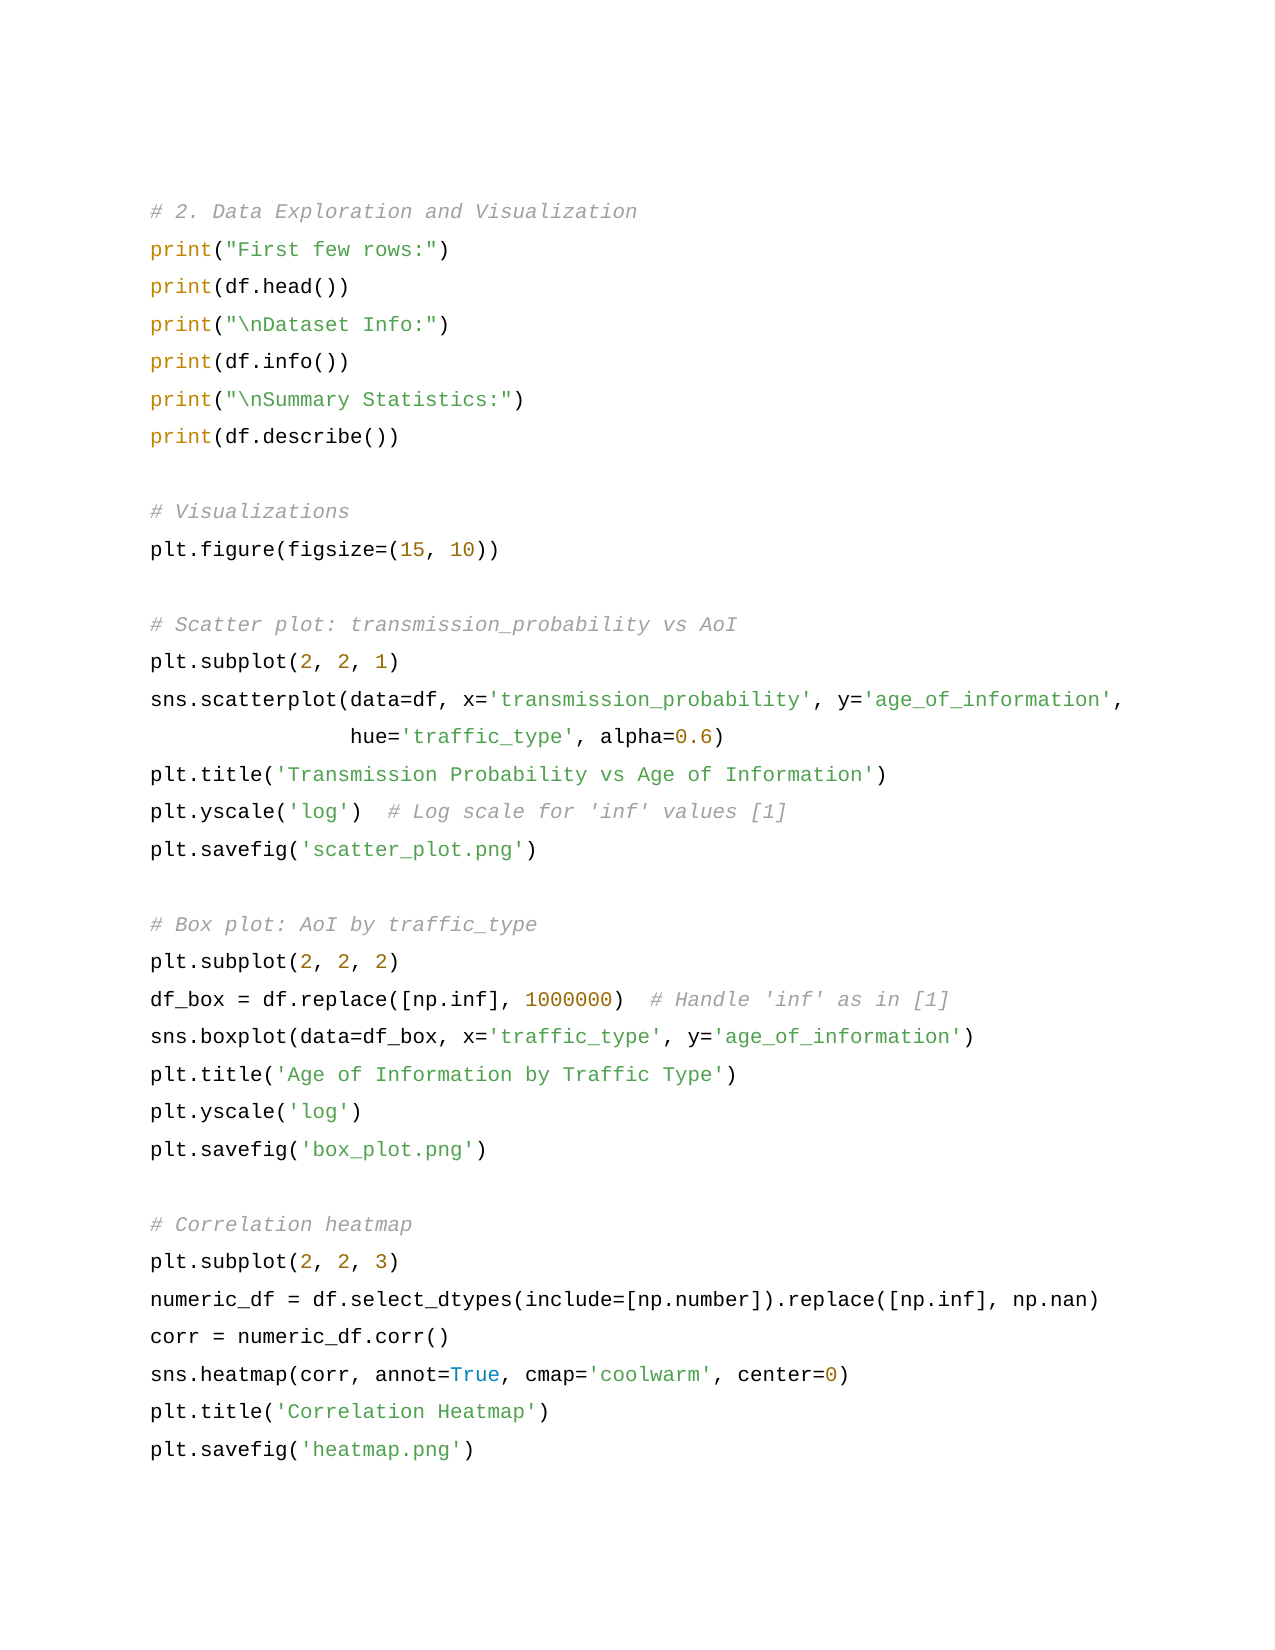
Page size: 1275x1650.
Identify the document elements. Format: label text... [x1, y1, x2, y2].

text sns.boxplot(data=df_box, x='traffic_type', y='age_of_information') [150, 1012, 1125, 1050]
text print(df.head()) [150, 262, 1125, 300]
text plt.savefig('heatmap.png') [150, 1425, 1125, 1462]
text plt.savefig('scatter_plot.png') [150, 825, 1125, 862]
text plt.figure(figsize=(15, 10)) [150, 525, 1125, 562]
text # Visualizations [150, 487, 1125, 525]
text print("First few rows:") [150, 225, 1125, 262]
text plt.subplot(2, 2, 3) [150, 1237, 1125, 1275]
text print(df.info()) [150, 337, 1125, 375]
text df_box = df.replace([np.inf], 1000000) # Handle 'inf' as in [1] [150, 975, 1125, 1012]
text corr = numeric_df.corr() [150, 1312, 1125, 1350]
text plt.yscale('log') # Log scale for 'inf' values [1] [150, 787, 1125, 825]
text # Scatter plot: transmission_probability vs AoI [150, 600, 1125, 637]
text print(df.describe()) [150, 412, 1125, 450]
text plt.title('Age of Information by Traffic Type') [150, 1050, 1125, 1087]
text hue='traffic_type', alpha=0.6) [150, 712, 1125, 750]
text sns.heatmap(corr, annot=True, cmap='coolwarm', center=0) [150, 1350, 1125, 1387]
text plt.savefig('box_plot.png') [150, 1125, 1125, 1162]
text numeric_df = df.select_dtypes(include=[np.number]).replace([np.inf], np.nan) [150, 1275, 1125, 1312]
text plt.subplot(2, 2, 1) [150, 637, 1125, 675]
text plt.subplot(2, 2, 2) [150, 937, 1125, 975]
text print("\nDataset Info:") [150, 300, 1125, 337]
text plt.title('Correlation Heatmap') [150, 1387, 1125, 1425]
text # Correlation heatmap [150, 1200, 1125, 1237]
text # 2. Data Exploration and Visualization [150, 187, 1125, 225]
text sns.scatterplot(data=df, x='transmission_probability', y='age_of_information', [150, 675, 1125, 712]
text plt.title('Transmission Probability vs Age of Information') [150, 750, 1125, 787]
text print("\nSummary Statistics:") [150, 375, 1125, 412]
text plt.yscale('log') [150, 1087, 1125, 1125]
text # Box plot: AoI by traffic_type [150, 900, 1125, 937]
